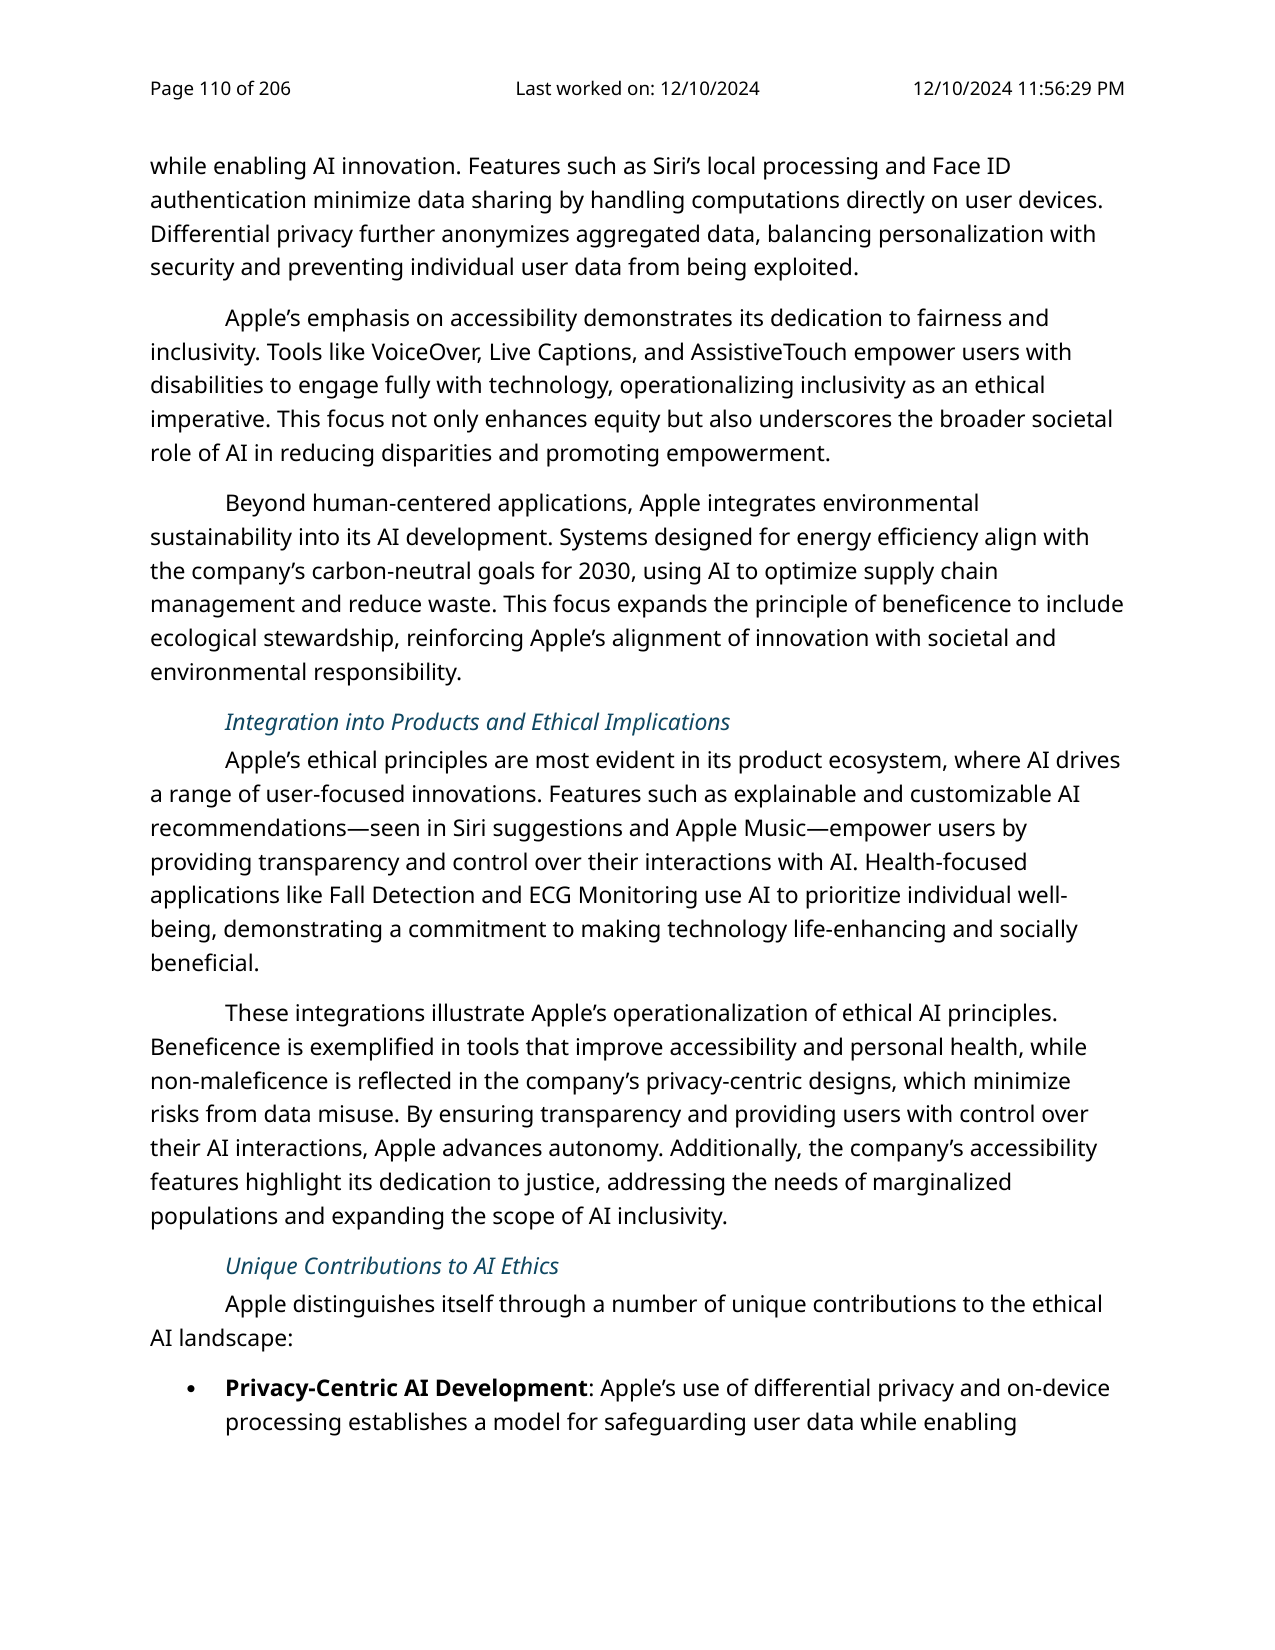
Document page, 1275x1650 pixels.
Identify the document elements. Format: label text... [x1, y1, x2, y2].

subtitle Integration into Products and Ethical Implications [150, 706, 1125, 737]
text Apple’s ethical principles are most evident in its product ecosystem, where AI drives a range of user-focused innovations. Features such as explainable and customizable AI recommendations—seen in Siri suggestions and Apple Music—empower users by providing transparency and control over their interactions with AI. Health-focused applications like Fall Detection and ECG Monitoring use AI to prioritize individual well-being, demonstrating a commitment to making technology life-enhancing and socially beneficial. [150, 744, 1125, 978]
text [150, 150, 1125, 282]
text These integrations illustrate Apple’s operationalization of ethical AI principles. Beneficence is exemplified in tools that improve accessibility and personal health, while non-maleficence is reflected in the company’s privacy-centric designs, which minimize risks from data misuse. By ensuring transparency and providing users with control over their AI interactions, Apple advances autonomy. Additionally, the company’s accessibility features highlight its dedication to justice, addressing the needs of marginalized populations and expanding the scope of AI inclusivity. [150, 997, 1125, 1231]
subtitle Unique Contributions to AI Ethics [150, 1250, 1125, 1281]
text Apple’s emphasis on accessibility demonstrates its dedication to fairness and inclusivity. Tools like VoiceOver, Live Captions, and AssistiveTouch empower users with disabilities to engage fully with technology, operationalizing inclusivity as an ethical imperative. This focus not only enhances equity but also underscores the broader societal role of AI in reducing disparities and promoting empowerment. [150, 302, 1125, 468]
text Beyond human-centered applications, Apple integrates environmental sustainability into its AI development. Systems designed for energy efficiency align with the company’s carbon-neutral goals for 2030, using AI to optimize supply chain management and reduce waste. This focus expands the principle of beneficence to include ecological stewardship, reinforcing Apple’s alignment of innovation with societal and environmental responsibility. [150, 487, 1125, 687]
text Apple distinguishes itself through a number of unique contributions to the ethical AI landscape: [150, 1288, 1125, 1353]
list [187, 1372, 1125, 1437]
